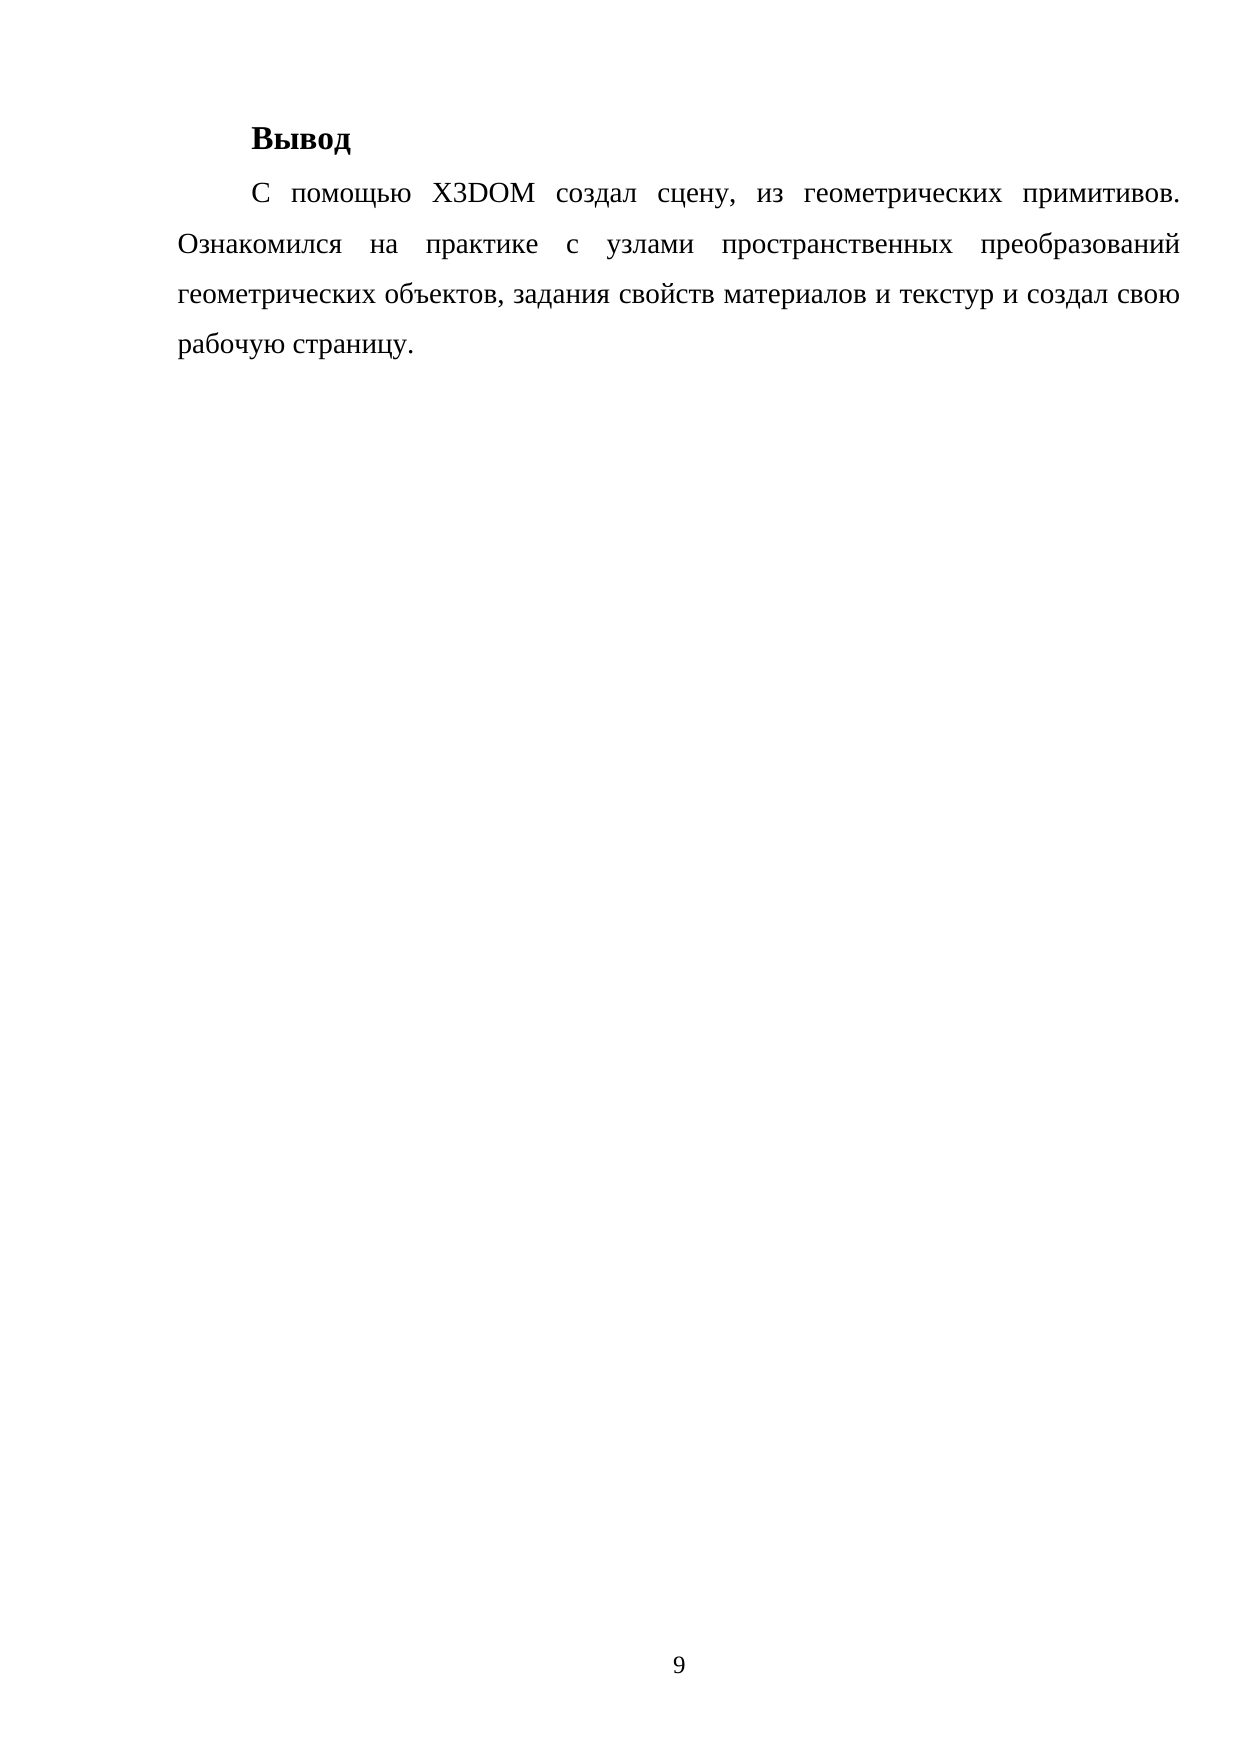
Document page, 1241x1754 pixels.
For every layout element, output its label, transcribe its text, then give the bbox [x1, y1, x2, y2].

text С помощью X3DOM создал сцену, из геометрических примитивов. Ознакомился на практике с узлами пространственных преобразований геометрических объектов, задания свойств материалов и текстур и создал свою рабочую страницу. [177, 176, 1181, 360]
text Вывод [177, 118, 1181, 156]
